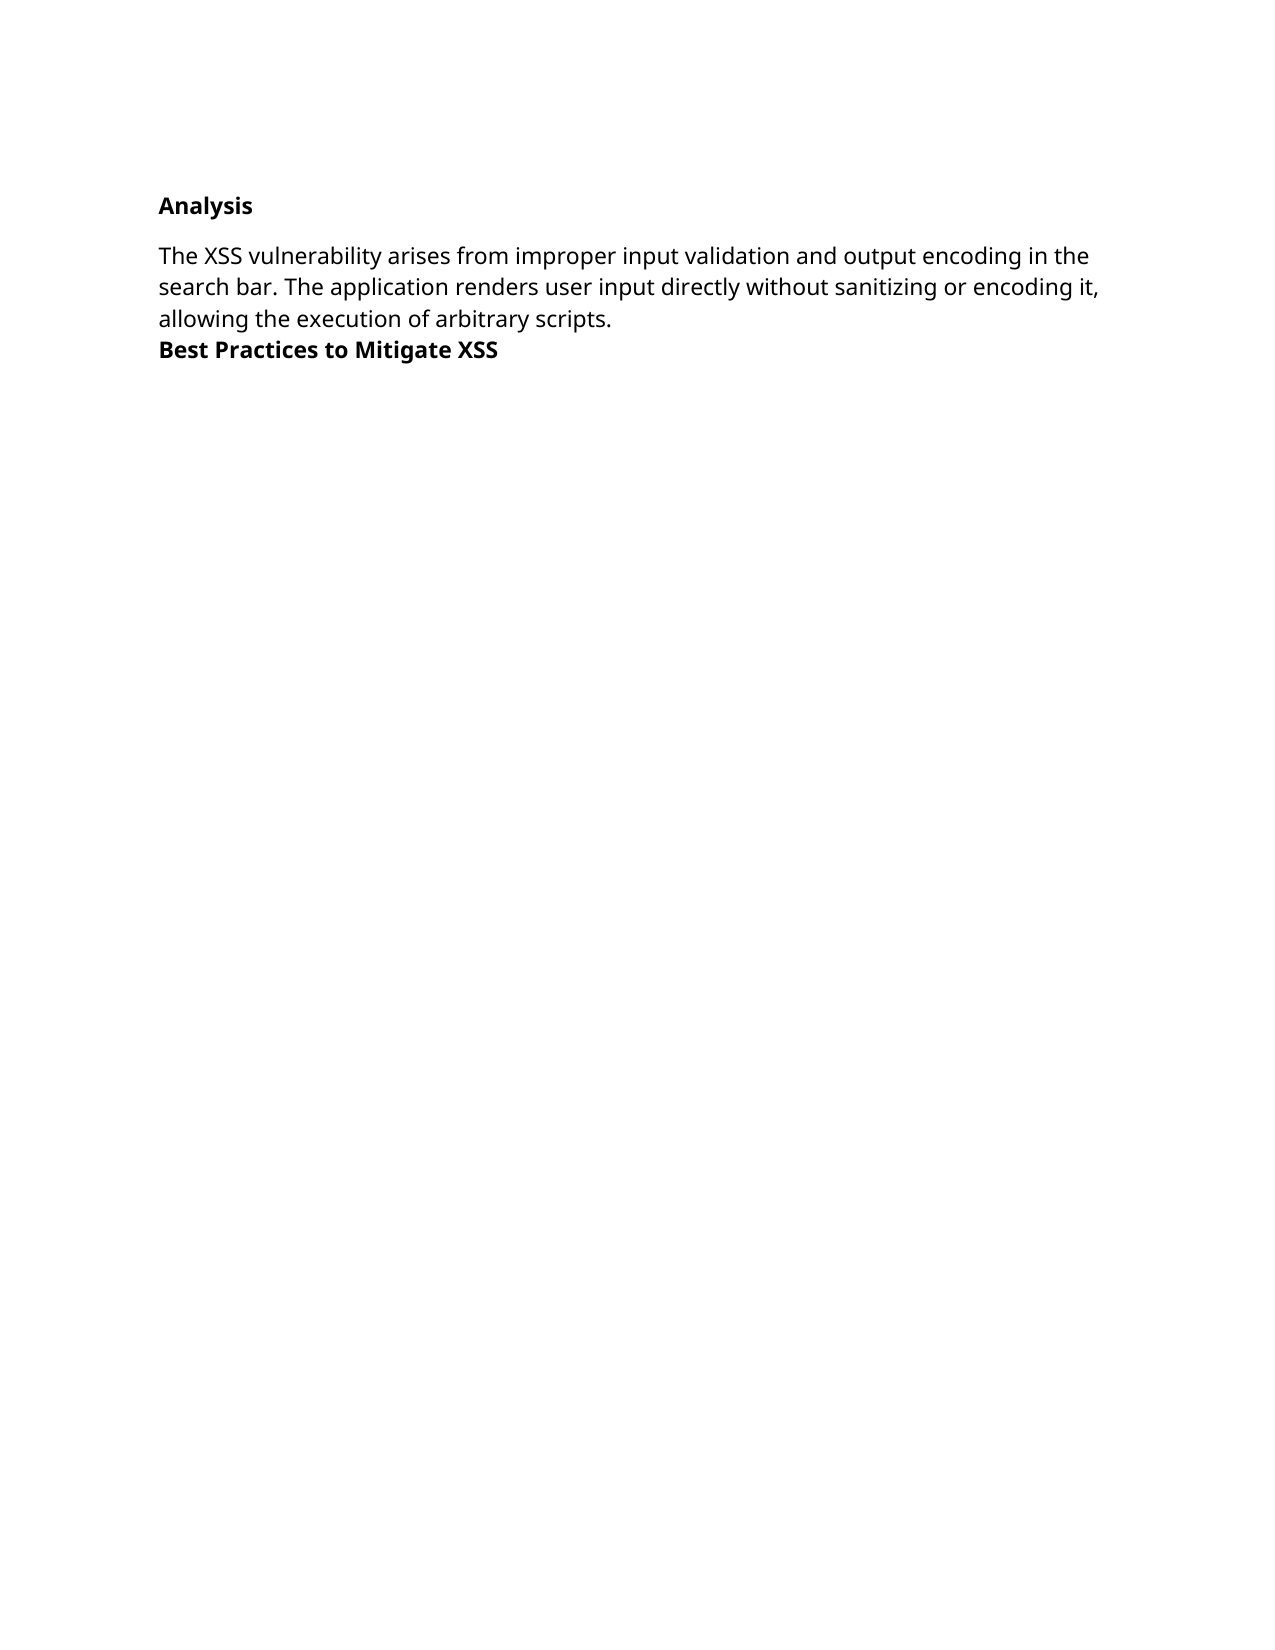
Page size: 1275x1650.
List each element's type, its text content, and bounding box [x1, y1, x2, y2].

text Best Practices to Mitigate XSS [158, 334, 1125, 365]
text Analysis [158, 189, 1125, 221]
text The XSS vulnerability arises from improper input validation and output encoding in the search bar. The application renders user input directly without sanitizing or encoding it, allowing the execution of arbitrary scripts. [158, 240, 1125, 334]
